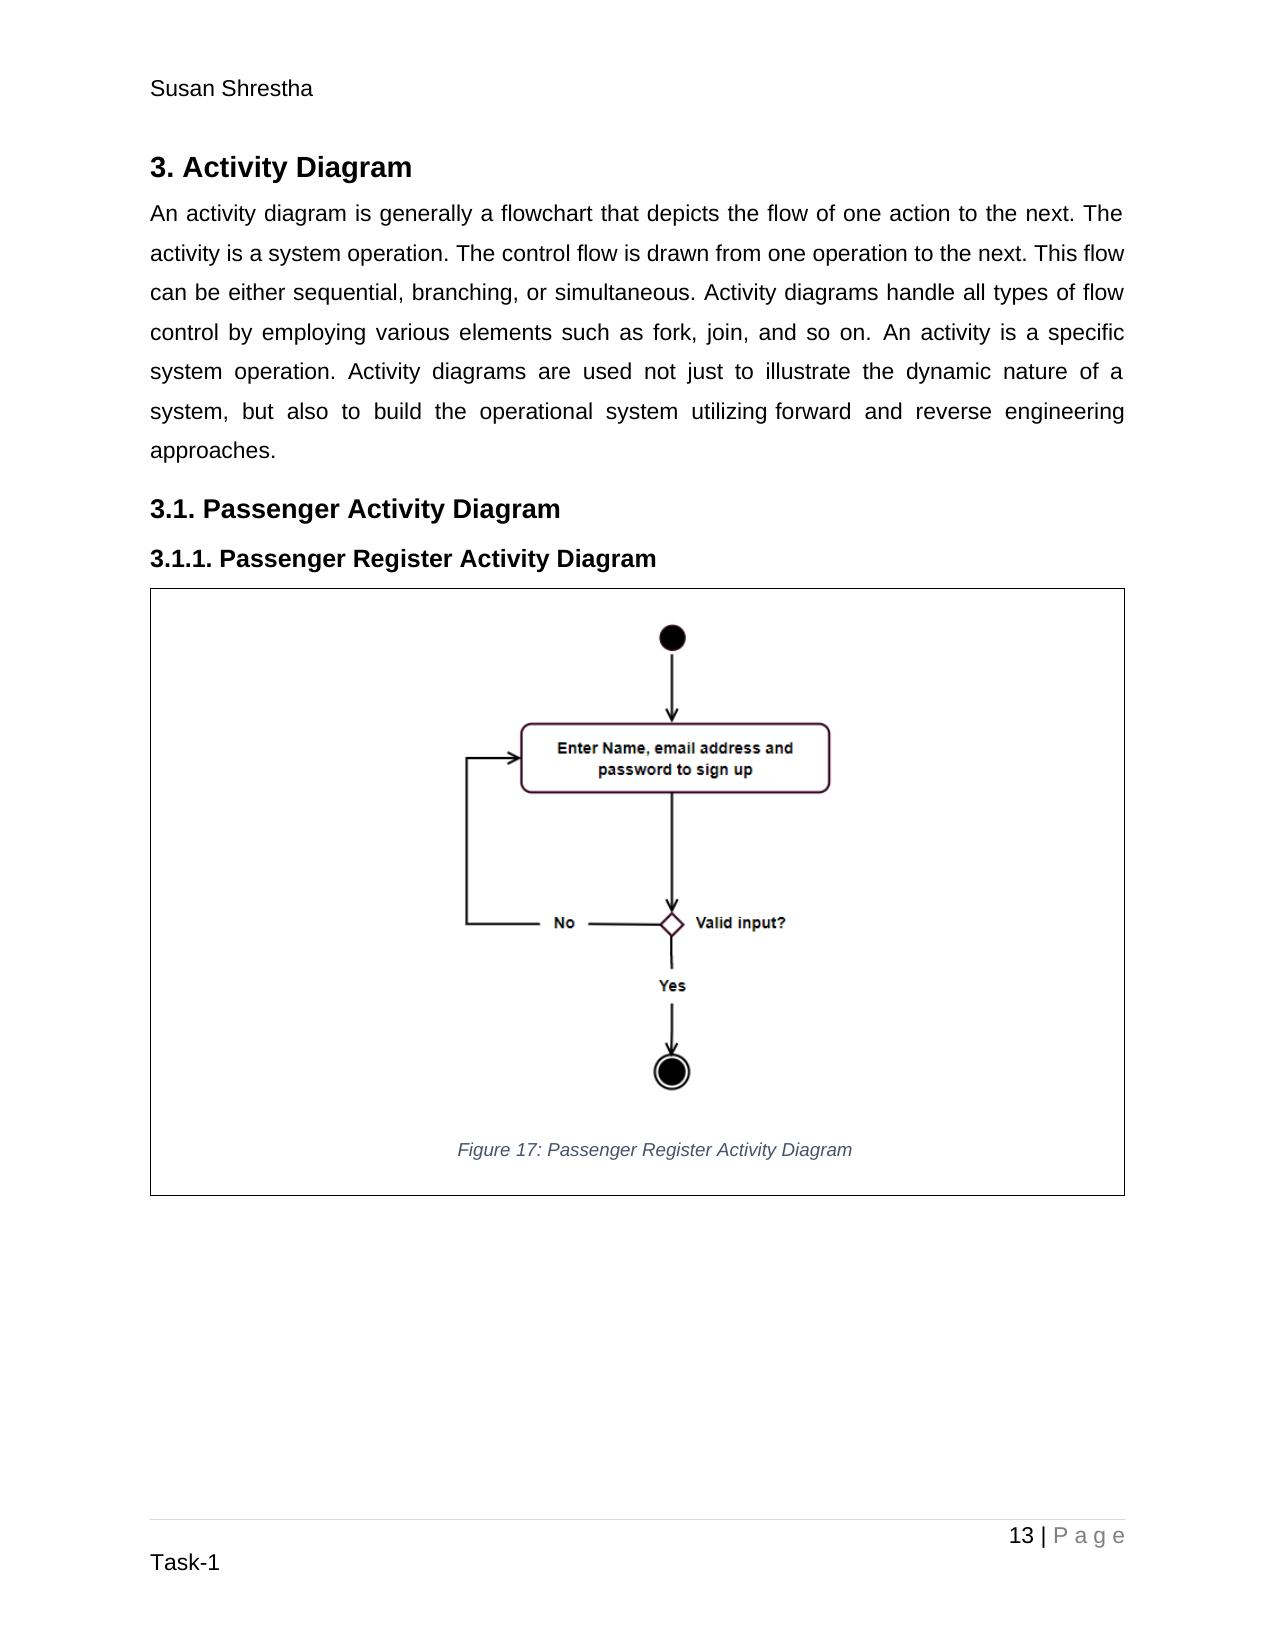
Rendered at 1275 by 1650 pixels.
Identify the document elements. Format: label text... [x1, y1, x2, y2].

picture [391, 597, 883, 1130]
table_header [151, 589, 1124, 1195]
text An activity diagram is generally a flowchart that depicts the flow of one action to the next. The activity is a system operation. The control flow is drawn from one operation to the next. This flow can be either sequential, branching, or simultaneous. Activity diagrams handle all types of flow control by employing various elements such as fork, join, and so on. An activity is a specific system operation. Activity diagrams are used not just to illustrate the dynamic nature of a system, but also to build the operational system utilizing forward and reverse engineering approaches. [150, 200, 1125, 463]
subtitle 3.1. Passenger Activity Diagram [150, 493, 1125, 524]
subtitle 3. Activity Diagram [150, 150, 1125, 183]
subtitle 3.1.1. Passenger Register Activity Diagram [150, 544, 1125, 573]
